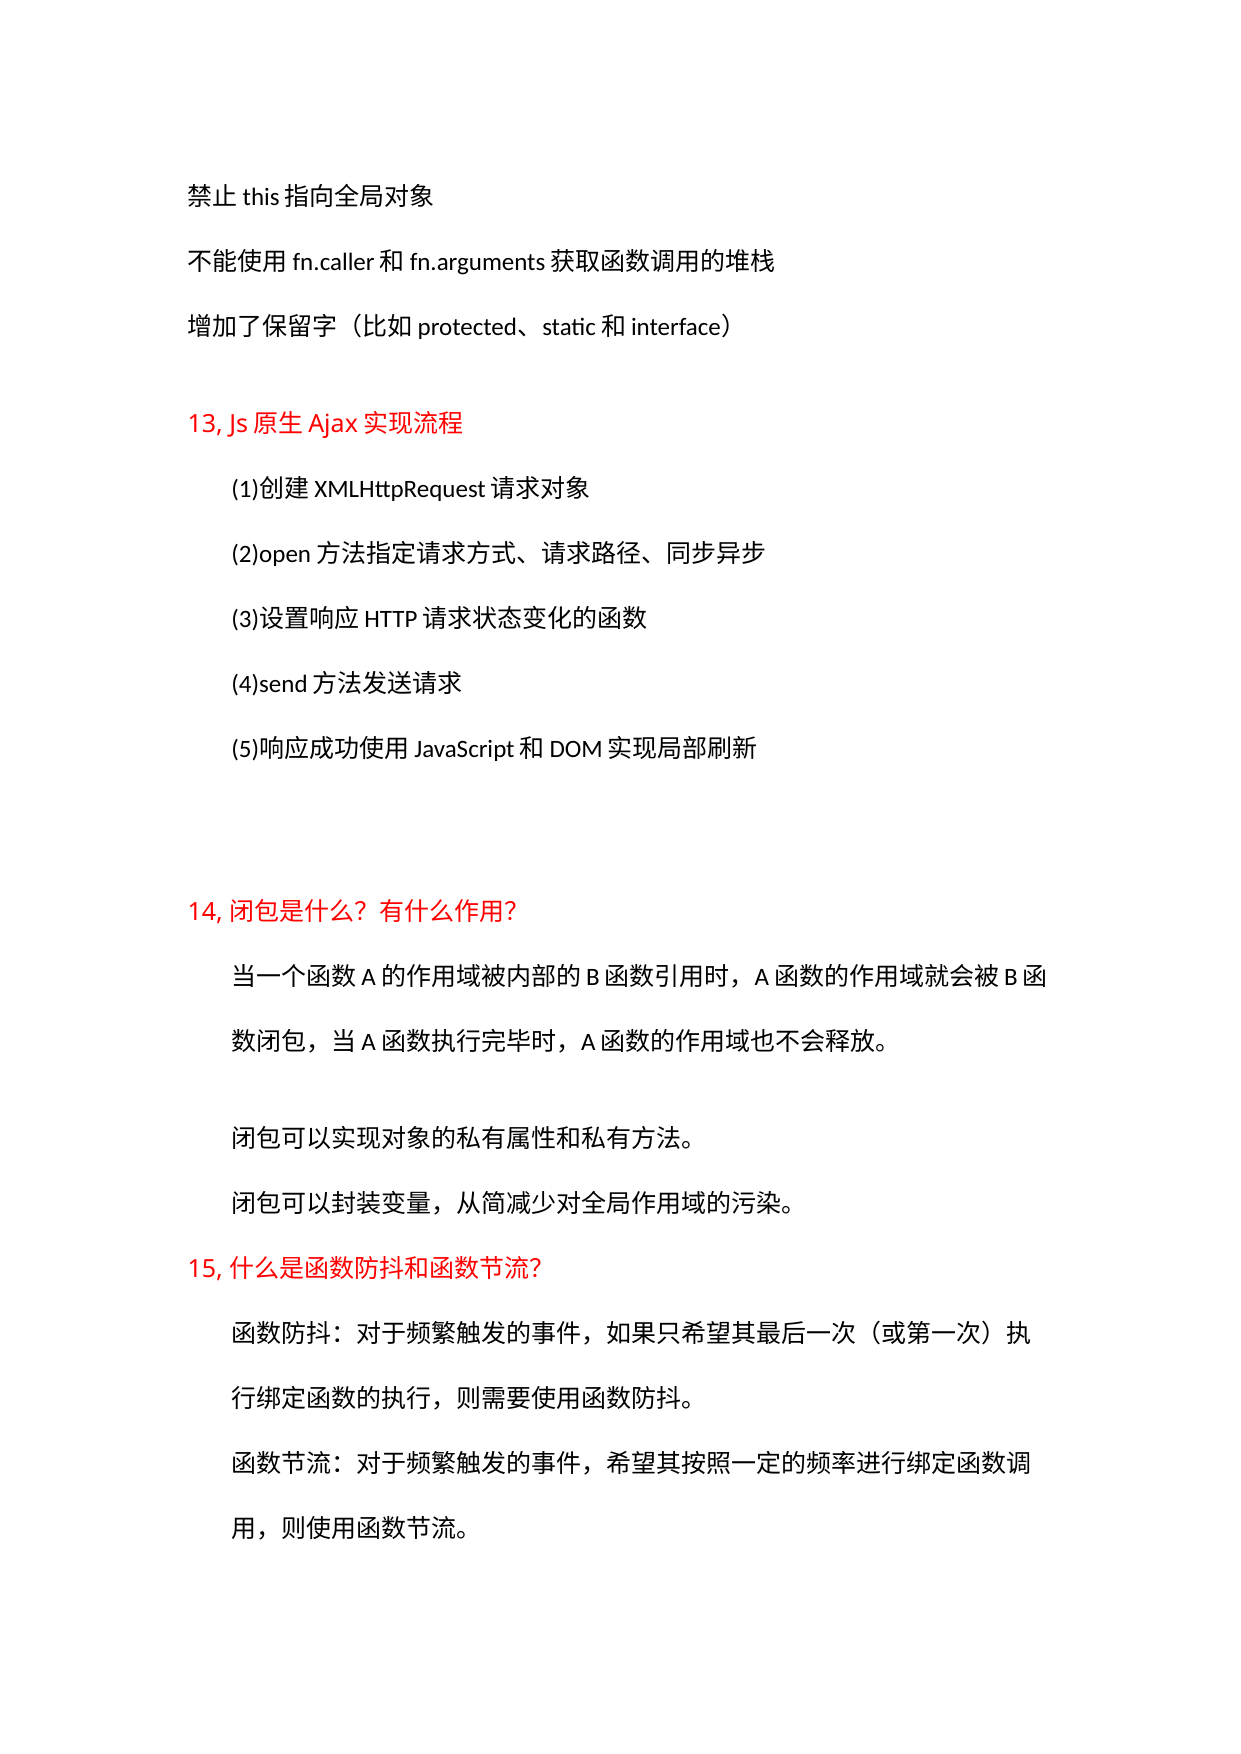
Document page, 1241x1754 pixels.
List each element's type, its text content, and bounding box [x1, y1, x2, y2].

text 闭包可以封装变量，从简减少对全局作用域的污染。 [187, 1169, 1053, 1234]
text (4)send方法发送请求 [187, 649, 1053, 714]
text 禁止this指向全局对象 [187, 162, 1053, 227]
list 14, 闭包是什么？有什么作用？ [187, 877, 1053, 942]
text 闭包可以实现对象的私有属性和私有方法。 [187, 1104, 1053, 1169]
text 15, 什么是函数防抖和函数节流？ [187, 1234, 1053, 1299]
text (3)设置响应HTTP请求状态变化的函数 [187, 584, 1053, 649]
text 函数节流：对于频繁触发的事件，希望其按照一定的频率进行绑定函数调用，则使用函数节流。 [231, 1429, 1053, 1559]
text 函数防抖：对于频繁触发的事件，如果只希望其最后一次（或第一次）执行绑定函数的执行，则需要使用函数防抖。 [231, 1299, 1053, 1429]
text (1)创建XMLHttpRequest请求对象 [187, 454, 1053, 519]
list 当一个函数A的作用域被内部的B函数引用时，A函数的作用域就会被B函数闭包，当A函数执行完毕时，A函数的作用域也不会释放。 [231, 942, 1053, 1072]
text (2)open方法指定请求方式、请求路径、同步异步 [187, 519, 1053, 584]
text (5)响应成功使用JavaScript和DOM实现局部刷新 [187, 714, 1053, 779]
text 13, Js原生Ajax实现流程 [187, 389, 1053, 454]
text 增加了保留字（比如protected、static和interface） [187, 292, 1053, 357]
text 不能使用fn.caller和fn.arguments获取函数调用的堆栈 [187, 227, 1053, 292]
